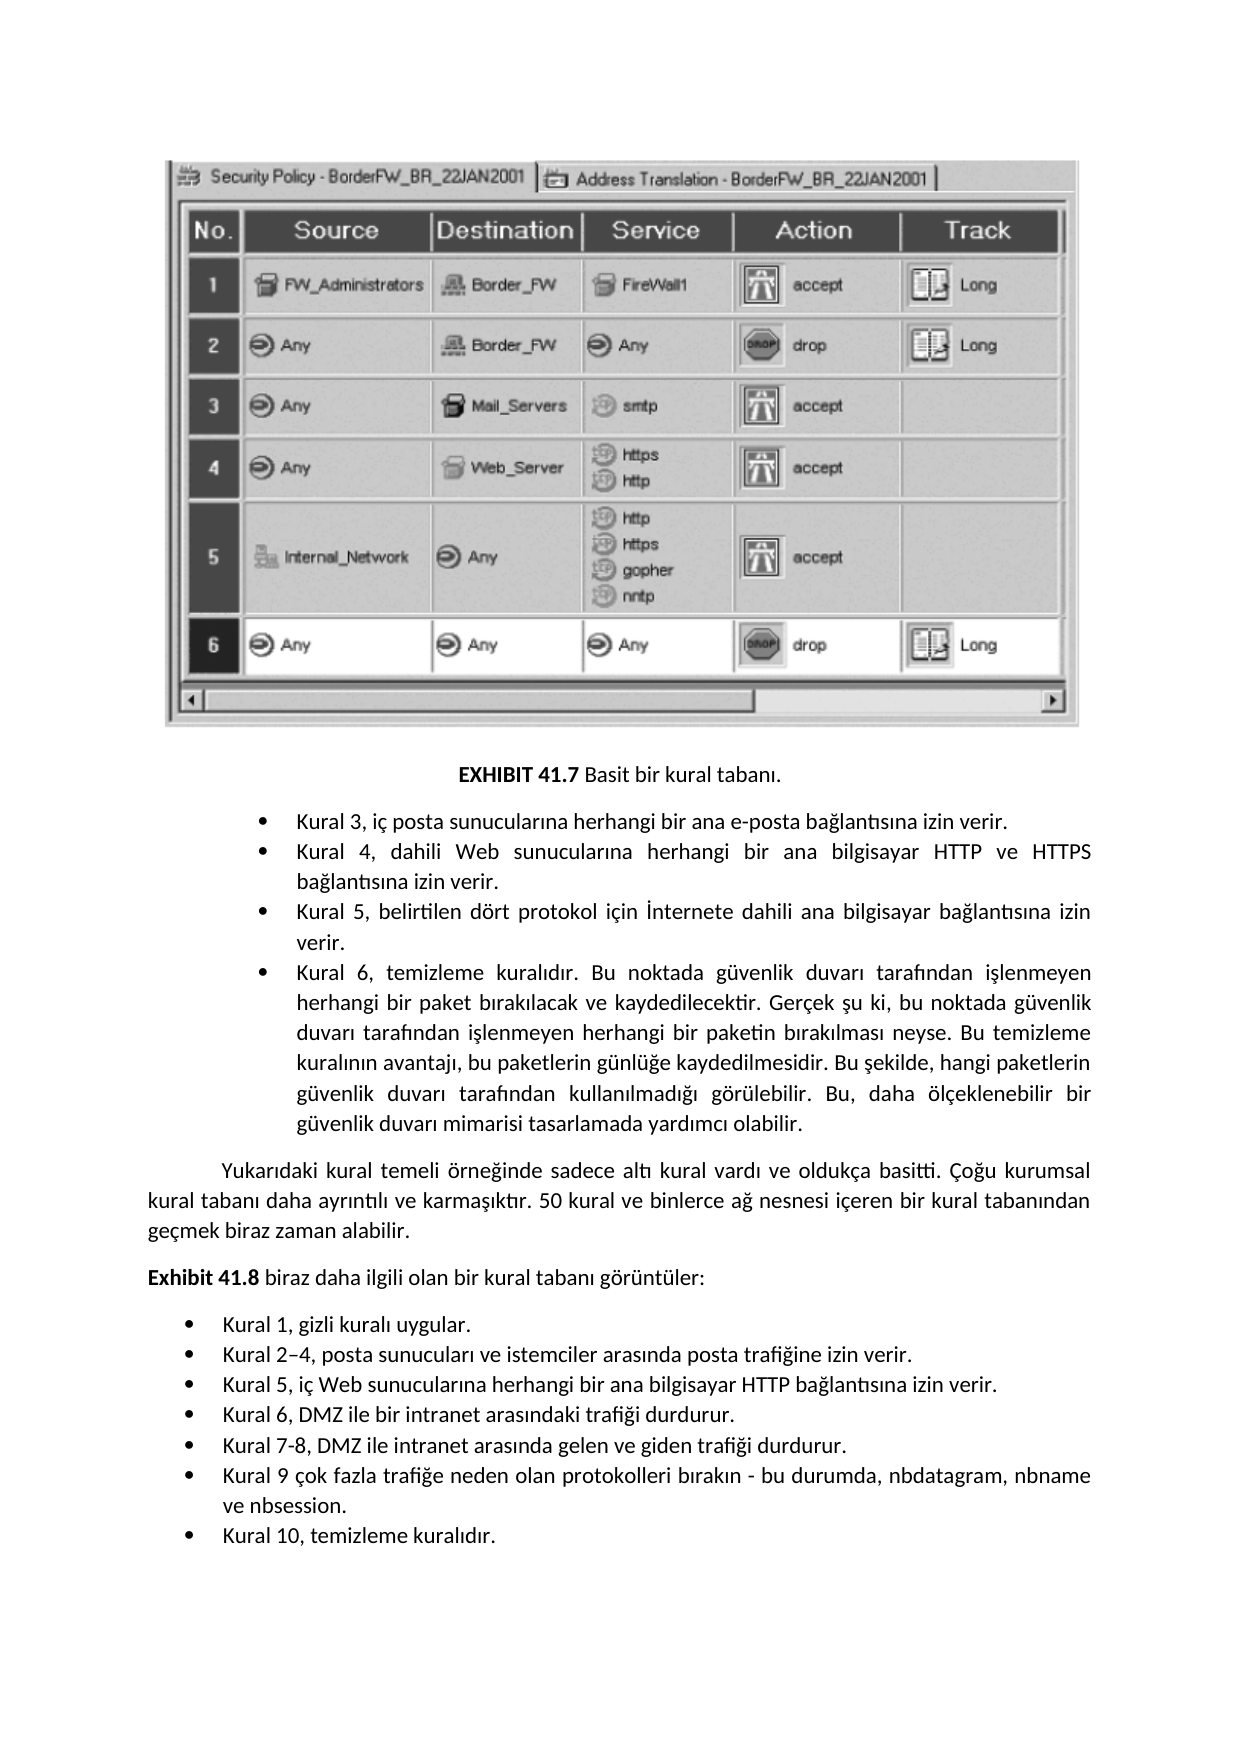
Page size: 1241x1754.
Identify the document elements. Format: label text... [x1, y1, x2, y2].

text Exhibit 41.8 biraz daha ilgili olan bir kural tabanı görüntüler: [148, 1263, 1093, 1291]
list Kural 6, DMZ ile bir intranet arasındaki trafiği durdurur. [185, 1401, 1093, 1428]
picture [147, 147, 1093, 741]
text EXHIBIT 41.7 Basit bir kural tabanı. [148, 760, 1093, 788]
list Kural 5, iç Web sunucularına herhangi bir ana bilgisayar HTTP bağlantısına izin verir. [185, 1370, 1093, 1398]
list Kural 7-8, DMZ ile intranet arasında gelen ve giden trafiği durdurur. [185, 1431, 1093, 1459]
text Yukarıdaki kural temeli örneğinde sadece altı kural vardı ve oldukça basitti. Çoğu kurumsal kural tabanı daha ayrıntılı ve karmaşıktır. 50 kural ve binlerce ağ nesnesi içeren bir kural tabanından geçmek biraz zaman alabilir. [148, 1156, 1093, 1244]
list Kural 5, belirtilen dört protokol için İnternete dahili ana bilgisayar bağlantısına izin verir. [259, 897, 1093, 956]
list Kural 3, iç posta sunucularına herhangi bir ana e-posta bağlantısına izin verir. [259, 807, 1093, 835]
list Kural 6, temizleme kuralıdır. Bu noktada güvenlik duvarı tarafından işlenmeyen herhangi bir paket bırakılacak ve kaydedilecektir. Gerçek şu ki, bu noktada güvenlik duvarı tarafından işlenmeyen herhangi bir paketin bırakılması neyse. Bu temizleme kuralının avantajı, bu paketlerin günlüğe kaydedilmesidir. Bu şekilde, hangi paketlerin güvenlik duvarı tarafından kullanılmadığı görülebilir. Bu, daha ölçeklenebilir bir güvenlik duvarı mimarisi tasarlamada yardımcı olabilir. [259, 958, 1093, 1137]
list Kural 10, temizleme kuralıdır. [185, 1521, 1093, 1549]
list Kural 1, gizli kuralı uygular. [185, 1310, 1093, 1338]
list Kural 4, dahili Web sunucularına herhangi bir ana bilgisayar HTTP ve HTTPS bağlantısına izin verir. [259, 837, 1093, 895]
list Kural 2–4, posta sunucuları ve istemciler arasında posta trafiğine izin verir. [185, 1340, 1093, 1368]
list Kural 9 çok fazla trafiğe neden olan protokolleri bırakın - bu durumda, nbdatagram, nbname ve nbsession. [185, 1461, 1093, 1519]
